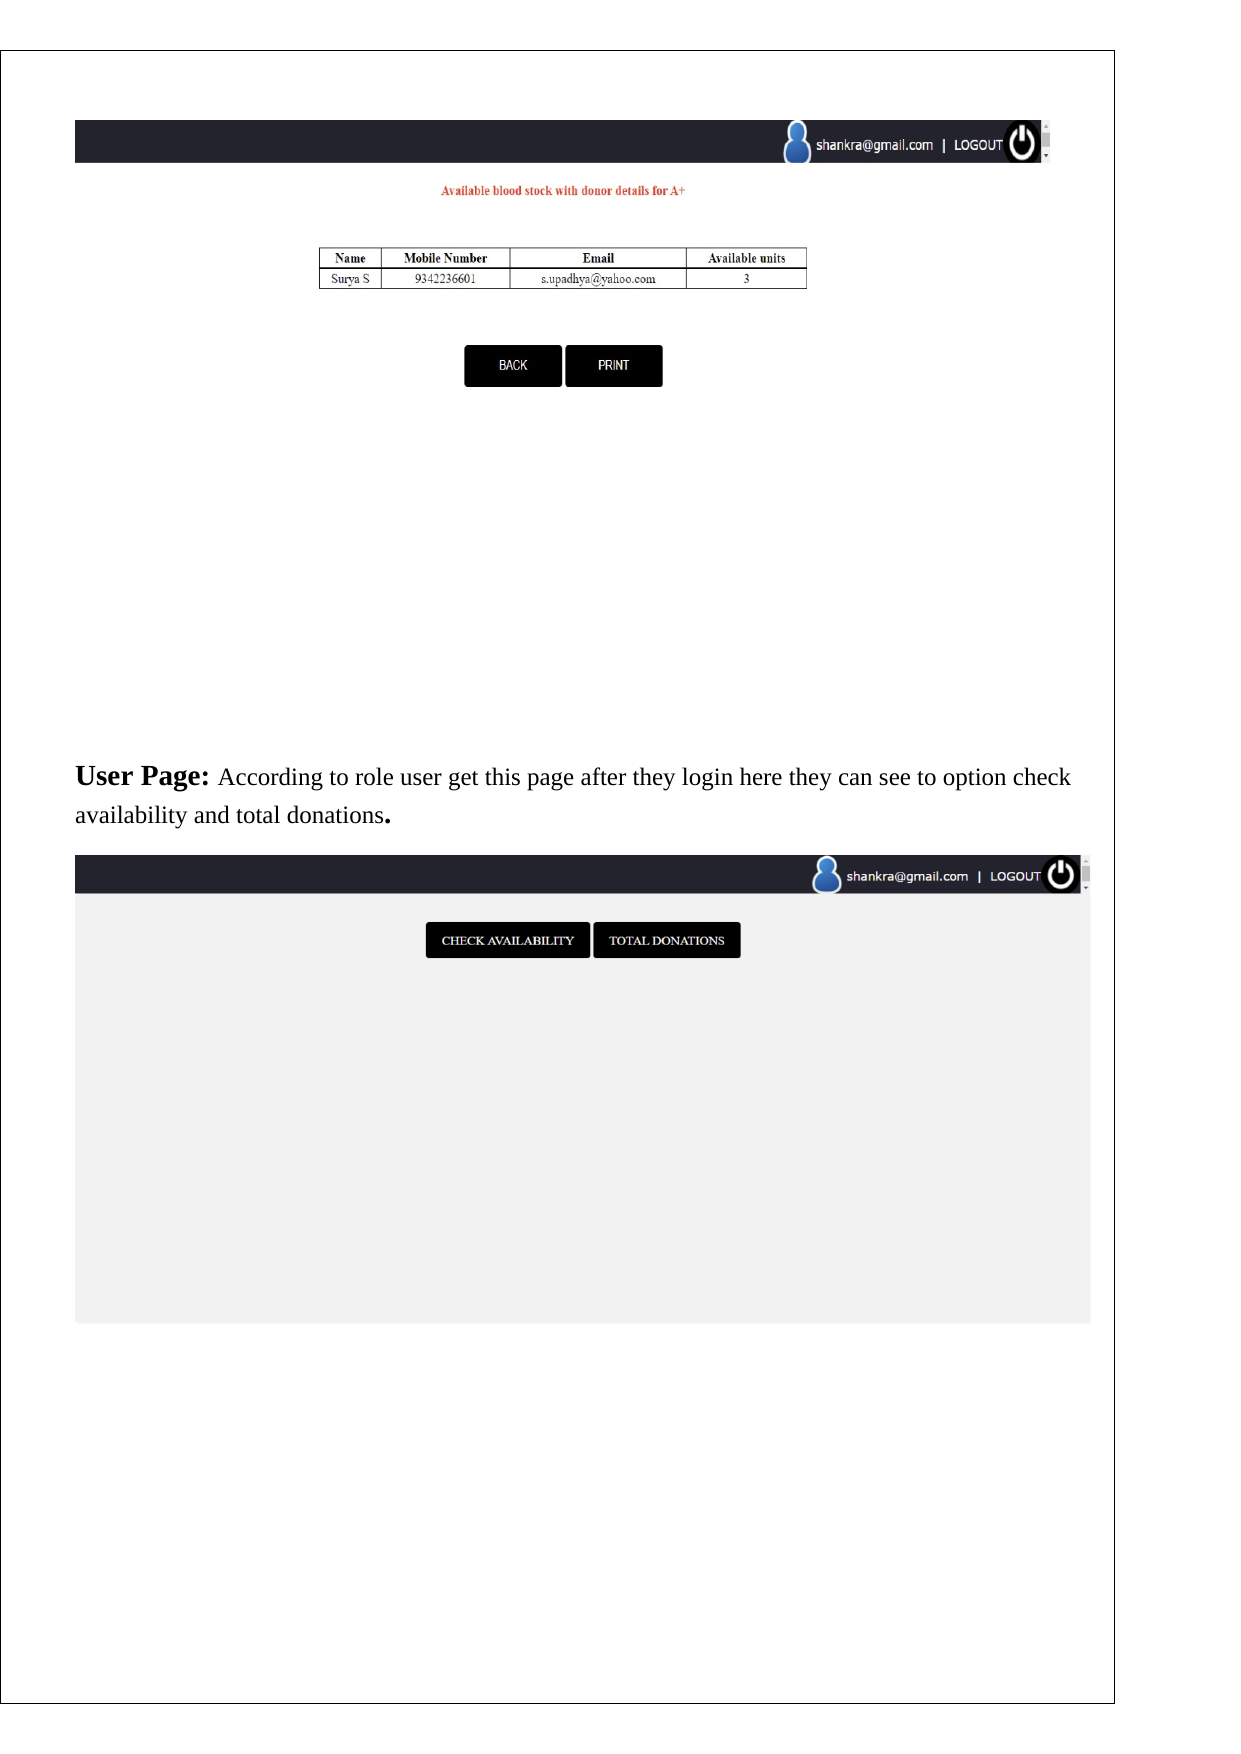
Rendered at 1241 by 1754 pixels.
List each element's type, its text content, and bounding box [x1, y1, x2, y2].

text User Page: According to role user get this page after they login here they can see to option check availability and total donations. [75, 758, 1090, 830]
picture [75, 855, 1091, 1336]
picture [75, 120, 1050, 674]
